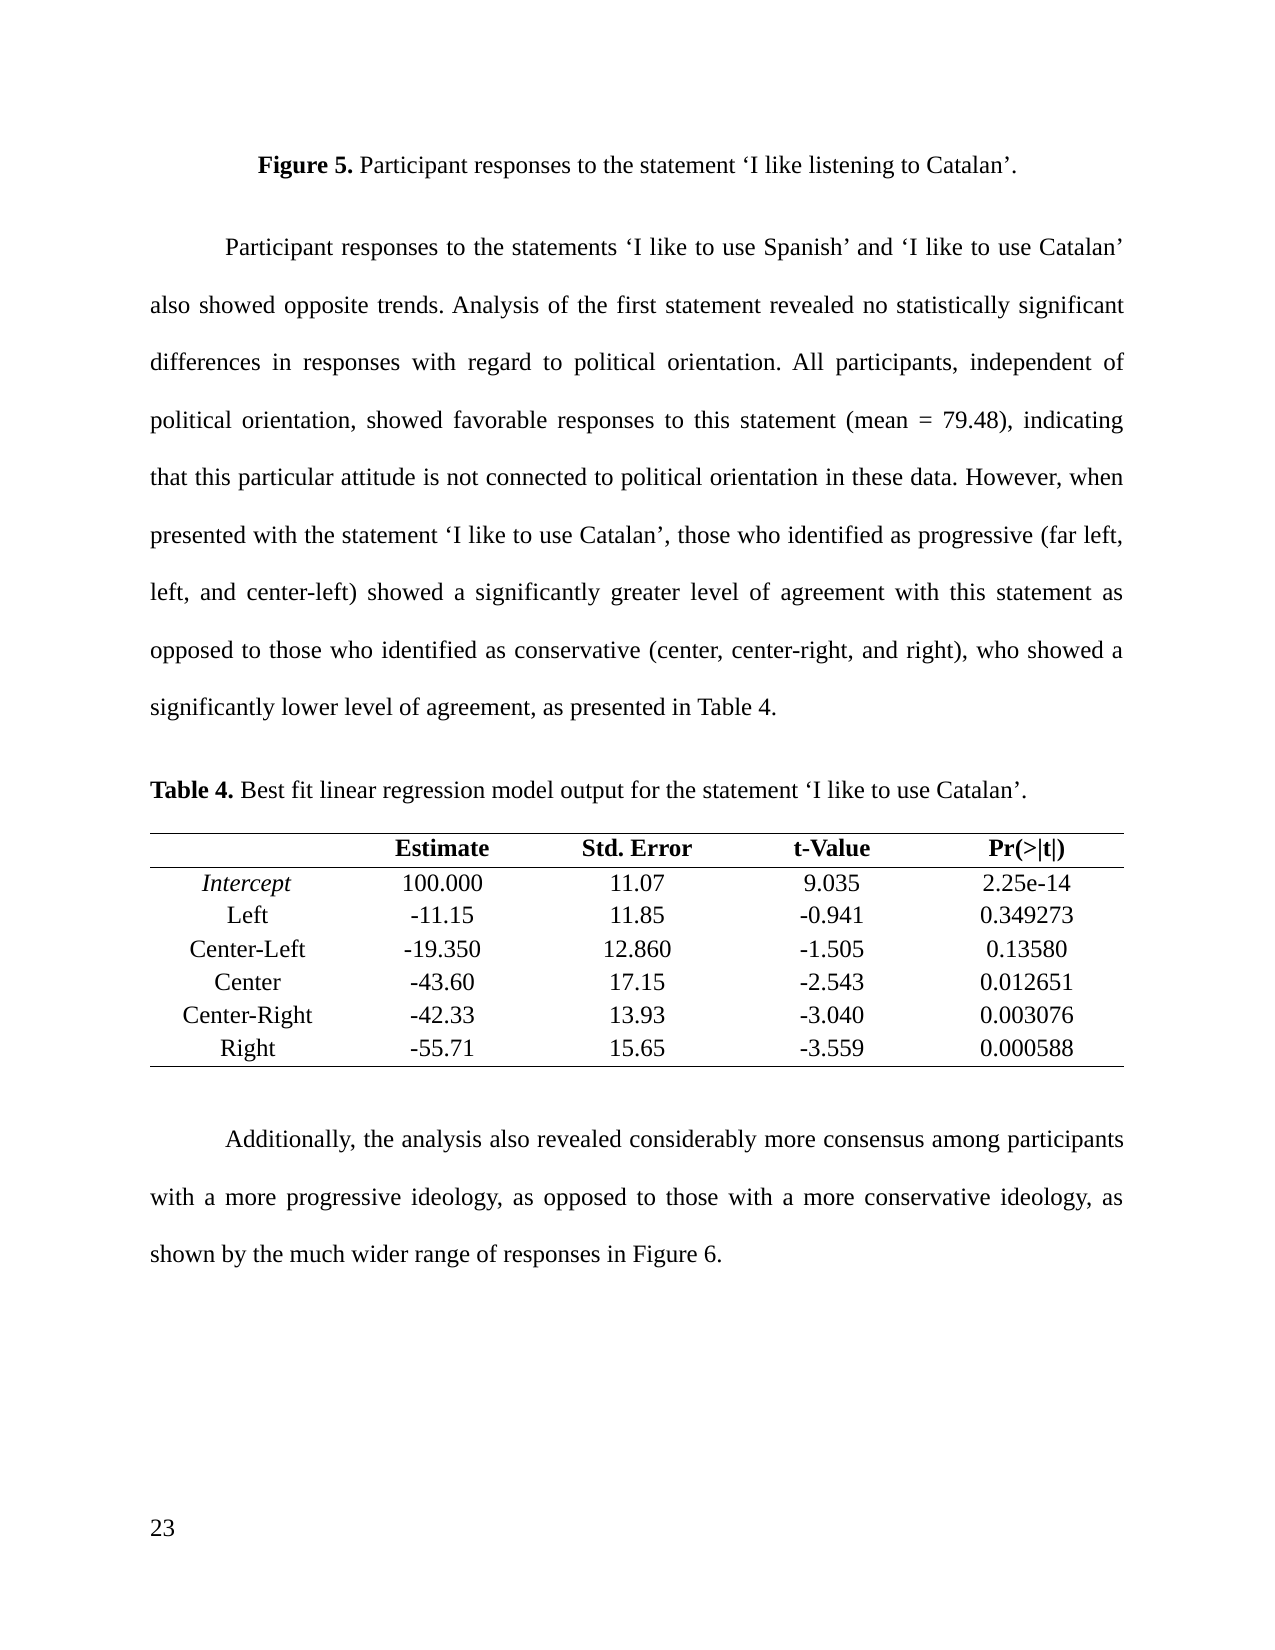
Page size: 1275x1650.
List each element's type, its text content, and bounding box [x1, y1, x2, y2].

table_cell Center-Left [150, 934, 345, 967]
table_cell -43.60 [345, 967, 539, 1000]
table_header [150, 834, 345, 867]
table_header Std. Error [540, 834, 734, 867]
table_cell 0.13580 [929, 934, 1124, 967]
table_cell -11.15 [345, 901, 539, 934]
text Table 4. Best fit linear regression model output for the statement ‘I like to use Catalan’. [150, 775, 1125, 804]
table_cell 13.93 [540, 1000, 734, 1033]
table_cell 9.035 [734, 868, 929, 901]
table_cell Intercept [150, 868, 345, 901]
table_cell -1.505 [734, 934, 929, 967]
table_cell 11.85 [540, 901, 734, 934]
table_cell 0.003076 [929, 1000, 1124, 1033]
table_cell Right [150, 1033, 345, 1066]
table_cell -3.040 [734, 1000, 929, 1033]
table_cell Left [150, 901, 345, 934]
table_cell 100.000 [345, 868, 539, 901]
table_cell -19.350 [345, 934, 539, 967]
text Participant responses to the statements ‘I like to use Spanish’ and ‘I like to use Catalan’ also showed opposite trends. Analysis of the first statement revealed no statistically significant differences in responses with regard to political orientation. All participants, independent of political orientation, showed favorable responses to this statement (mean = 79.48), indicating that this particular attitude is not connected to political orientation in these data. However, when presented with the statement ‘I like to use Catalan’, those who identified as progressive (far left, left, and center-left) showed a significantly greater level of agreement with this statement as opposed to those who identified as conservative (center, center-right, and right), who showed a significantly lower level of agreement, as presented in Table 4. [150, 232, 1125, 721]
table_cell 0.349273 [929, 901, 1124, 934]
table_cell Center [150, 967, 345, 1000]
table_cell -0.941 [734, 901, 929, 934]
text Additionally, the analysis also revealed considerably more consensus among participants with a more progressive ideology, as opposed to those with a more conservative ideology, as shown by the much wider range of responses in Figure 6. [150, 1124, 1125, 1268]
table_header Pr(>|t|) [929, 834, 1124, 867]
table_cell 15.65 [540, 1033, 734, 1066]
text Figure 5. Participant responses to the statement ‘I like listening to Catalan’. [150, 150, 1125, 179]
table_cell 2.25e-14 [929, 868, 1124, 901]
table_cell -2.543 [734, 967, 929, 1000]
table_header t-Value [734, 834, 929, 867]
table_header Estimate [345, 834, 539, 867]
table_cell -55.71 [345, 1033, 539, 1066]
table_cell Center-Right [150, 1000, 345, 1033]
table_cell -3.559 [734, 1033, 929, 1066]
table_cell 17.15 [540, 967, 734, 1000]
table_cell 12.860 [540, 934, 734, 967]
table_cell -42.33 [345, 1000, 539, 1033]
table_cell 11.07 [540, 868, 734, 901]
table_cell 0.012651 [929, 967, 1124, 1000]
table_cell 0.000588 [929, 1033, 1124, 1066]
